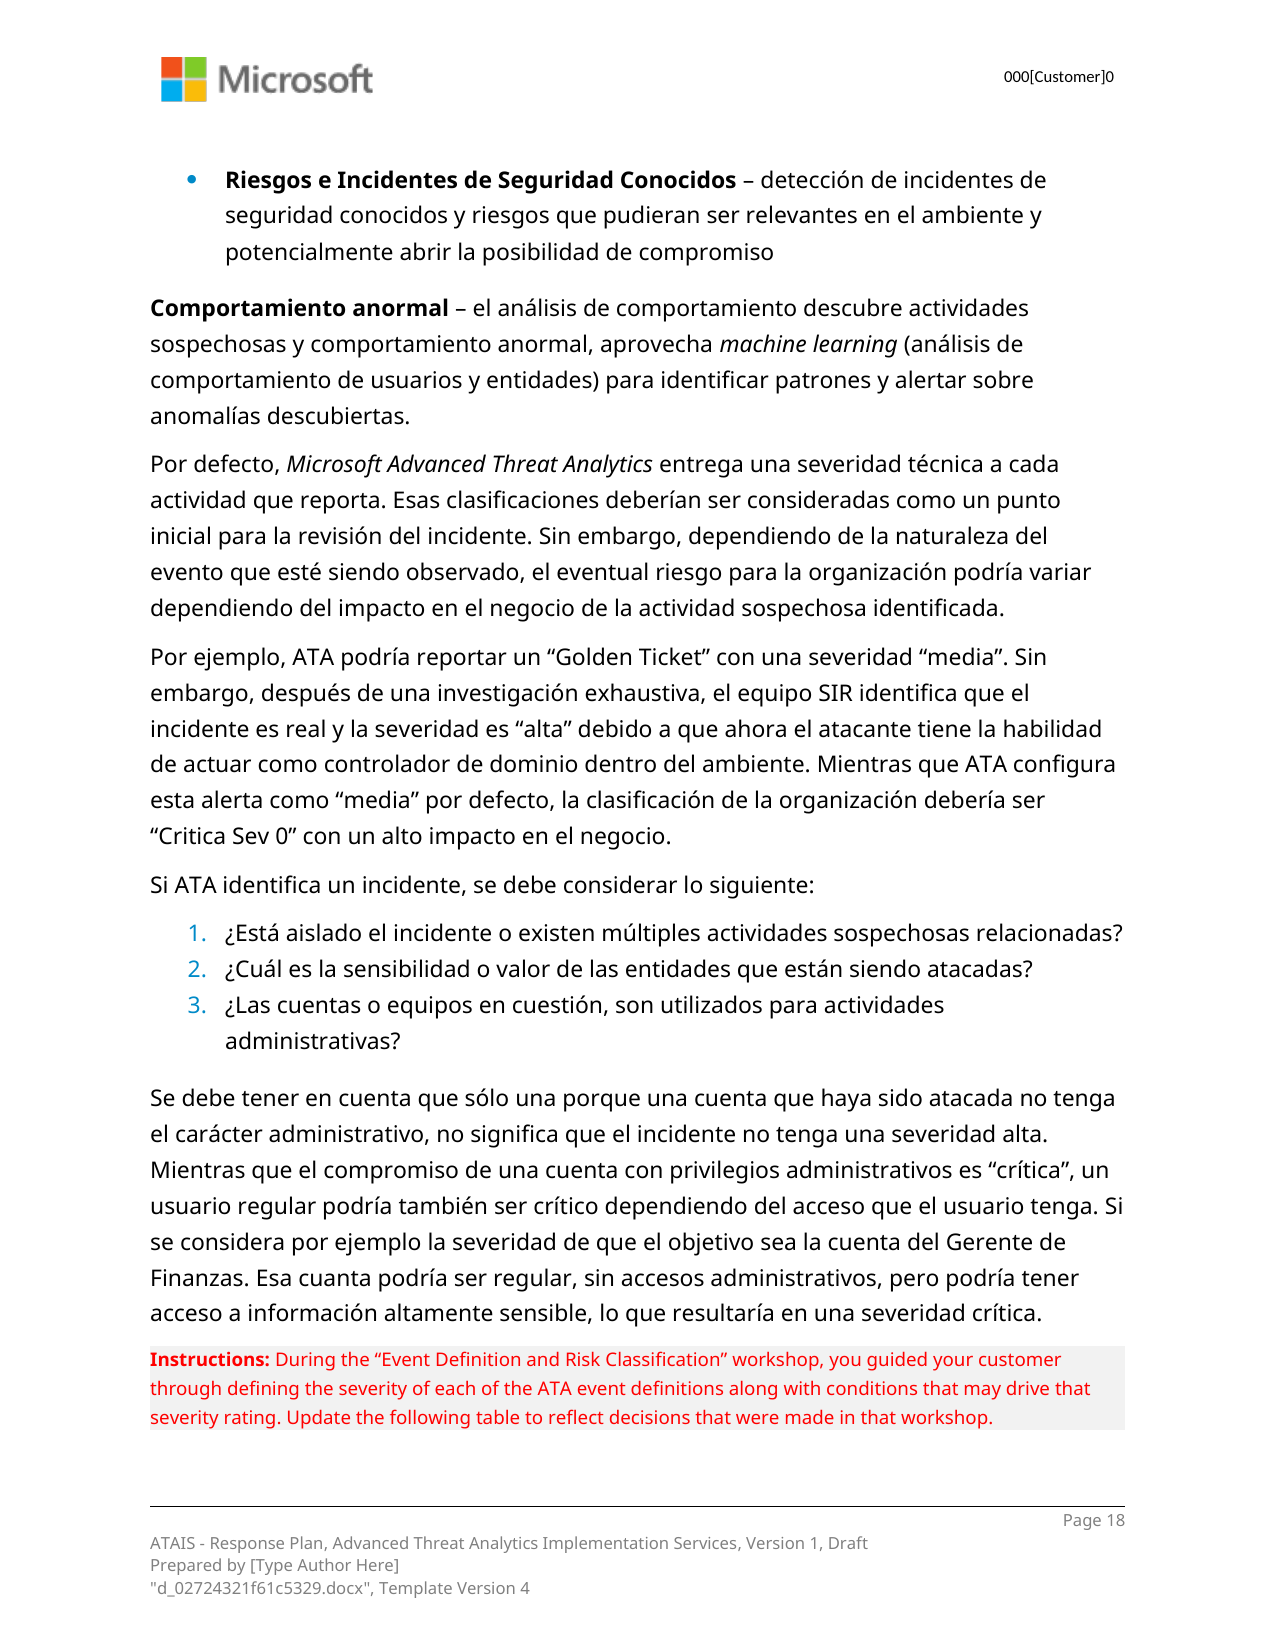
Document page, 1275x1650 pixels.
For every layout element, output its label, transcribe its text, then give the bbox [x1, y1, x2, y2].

list ¿Las cuentas o equipos en cuestión, son utilizados para actividades administrativas? [187, 989, 1125, 1056]
text Si ATA identifica un incidente, se debe considerar lo siguiente: [150, 869, 1125, 900]
list ¿Cuál es la sensibilidad o valor de las entidades que están siendo atacadas? [187, 953, 1125, 984]
text Comportamiento anormal – el análisis de comportamiento descubre actividades sospechosas y comportamiento anormal, aprovecha machine learning (análisis de comportamiento de usuarios y entidades) para identificar patrones y alertar sobre anomalías descubiertas. [150, 292, 1125, 431]
text Por defecto, Microsoft Advanced Threat Analytics entrega una severidad técnica a cada actividad que reporta. Esas clasificaciones deberían ser consideradas como un punto inicial para la revisión del incidente. Sin embargo, dependiendo de la naturaleza del evento que esté siendo observado, el eventual riesgo para la organización podría variar dependiendo del impacto en el negocio de la actividad sospechosa identificada. [150, 448, 1125, 623]
text Se debe tener en cuenta que sólo una porque una cuenta que haya sido atacada no tenga el carácter administrativo, no significa que el incidente no tenga una severidad alta. Mientras que el compromiso de una cuenta con privilegios administrativos es “crítica”, un usuario regular podría también ser crítico dependiendo del acceso que el usuario tenga. Si se considera por ejemplo la severidad de que el objetivo sea la cuenta del Gerente de Finanzas. Esa cuanta podría ser regular, sin accesos administrativos, pero podría tener acceso a información altamente sensible, lo que resultaría en una severidad crítica. [150, 1082, 1125, 1329]
list Riesgos e Incidentes de Seguridad Conocidos – detección de incidentes de seguridad conocidos y riesgos que pudieran ser relevantes en el ambiente y potencialmente abrir la posibilidad de compromiso [187, 163, 1125, 267]
picture [161, 57, 374, 103]
text Por ejemplo, ATA podría reportar un “Golden Ticket” con una severidad “media”. Sin embargo, después de una investigación exhaustiva, el equipo SIR identifica que el incidente es real y la severidad es “alta” debido a que ahora el atacante tiene la habilidad de actuar como controlador de dominio dentro del ambiente. Mientras que ATA configura esta alerta como “media” por defecto, la clasificación de la organización debería ser “Critica Sev 0” con un alto impacto en el negocio. [150, 641, 1125, 852]
list ¿Está aislado el incidente o existen múltiples actividades sospechosas relacionadas? [187, 917, 1125, 948]
text Instructions: During the “Event Definition and Risk Classification” workshop, you guided your customer through defining the severity of each of the ATA event definitions along with conditions that may drive that severity rating. Update the following table to reflect decisions that were made in that workshop. [150, 1346, 1125, 1430]
